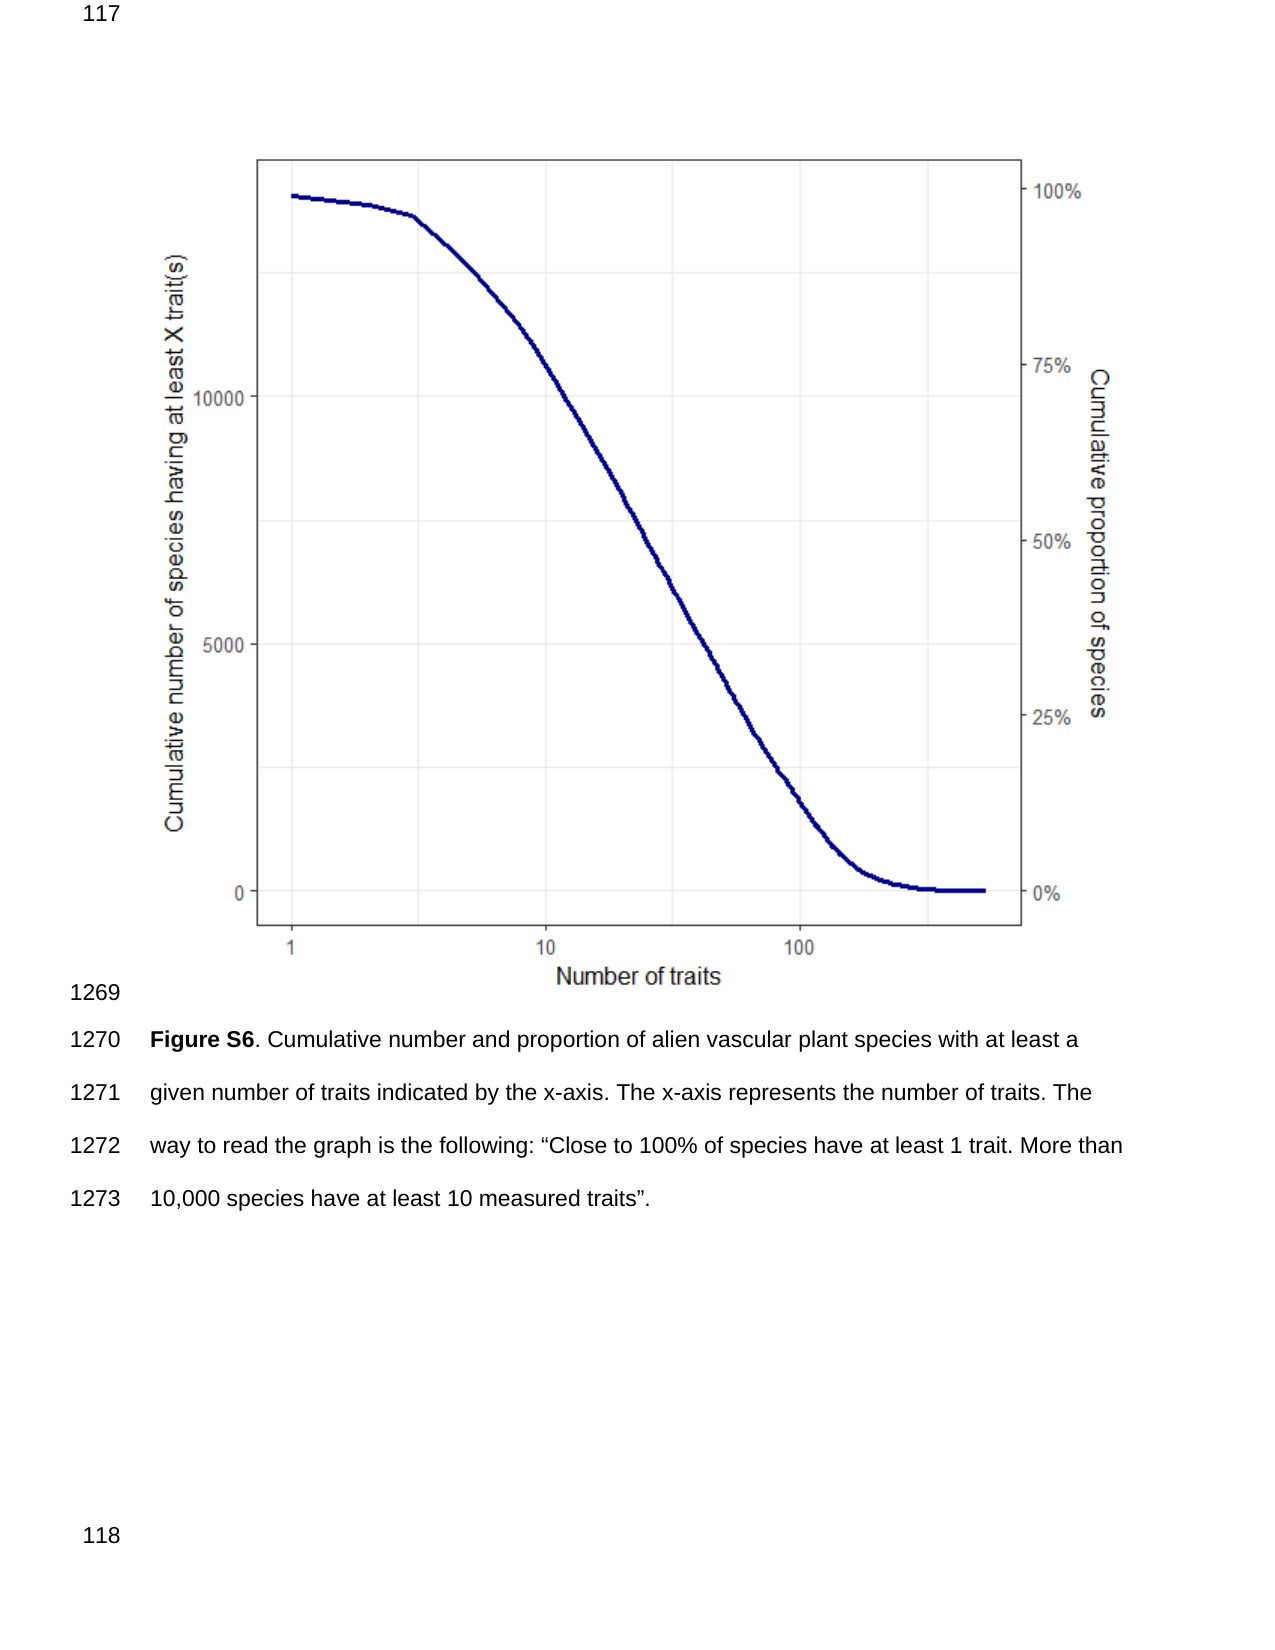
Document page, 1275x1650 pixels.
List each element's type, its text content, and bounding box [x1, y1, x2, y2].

subtitle Figure S6. Cumulative number and proportion of alien vascular plant species with at least a given number of traits indicated by the x-axis. The x-axis represents the number of traits. The way to read the graph is the following: “Close to 100% of species have at least 1 trait. More than 10,000 species have at least 10 measured traits”. [150, 1000, 1125, 1211]
picture [150, 150, 1125, 1000]
